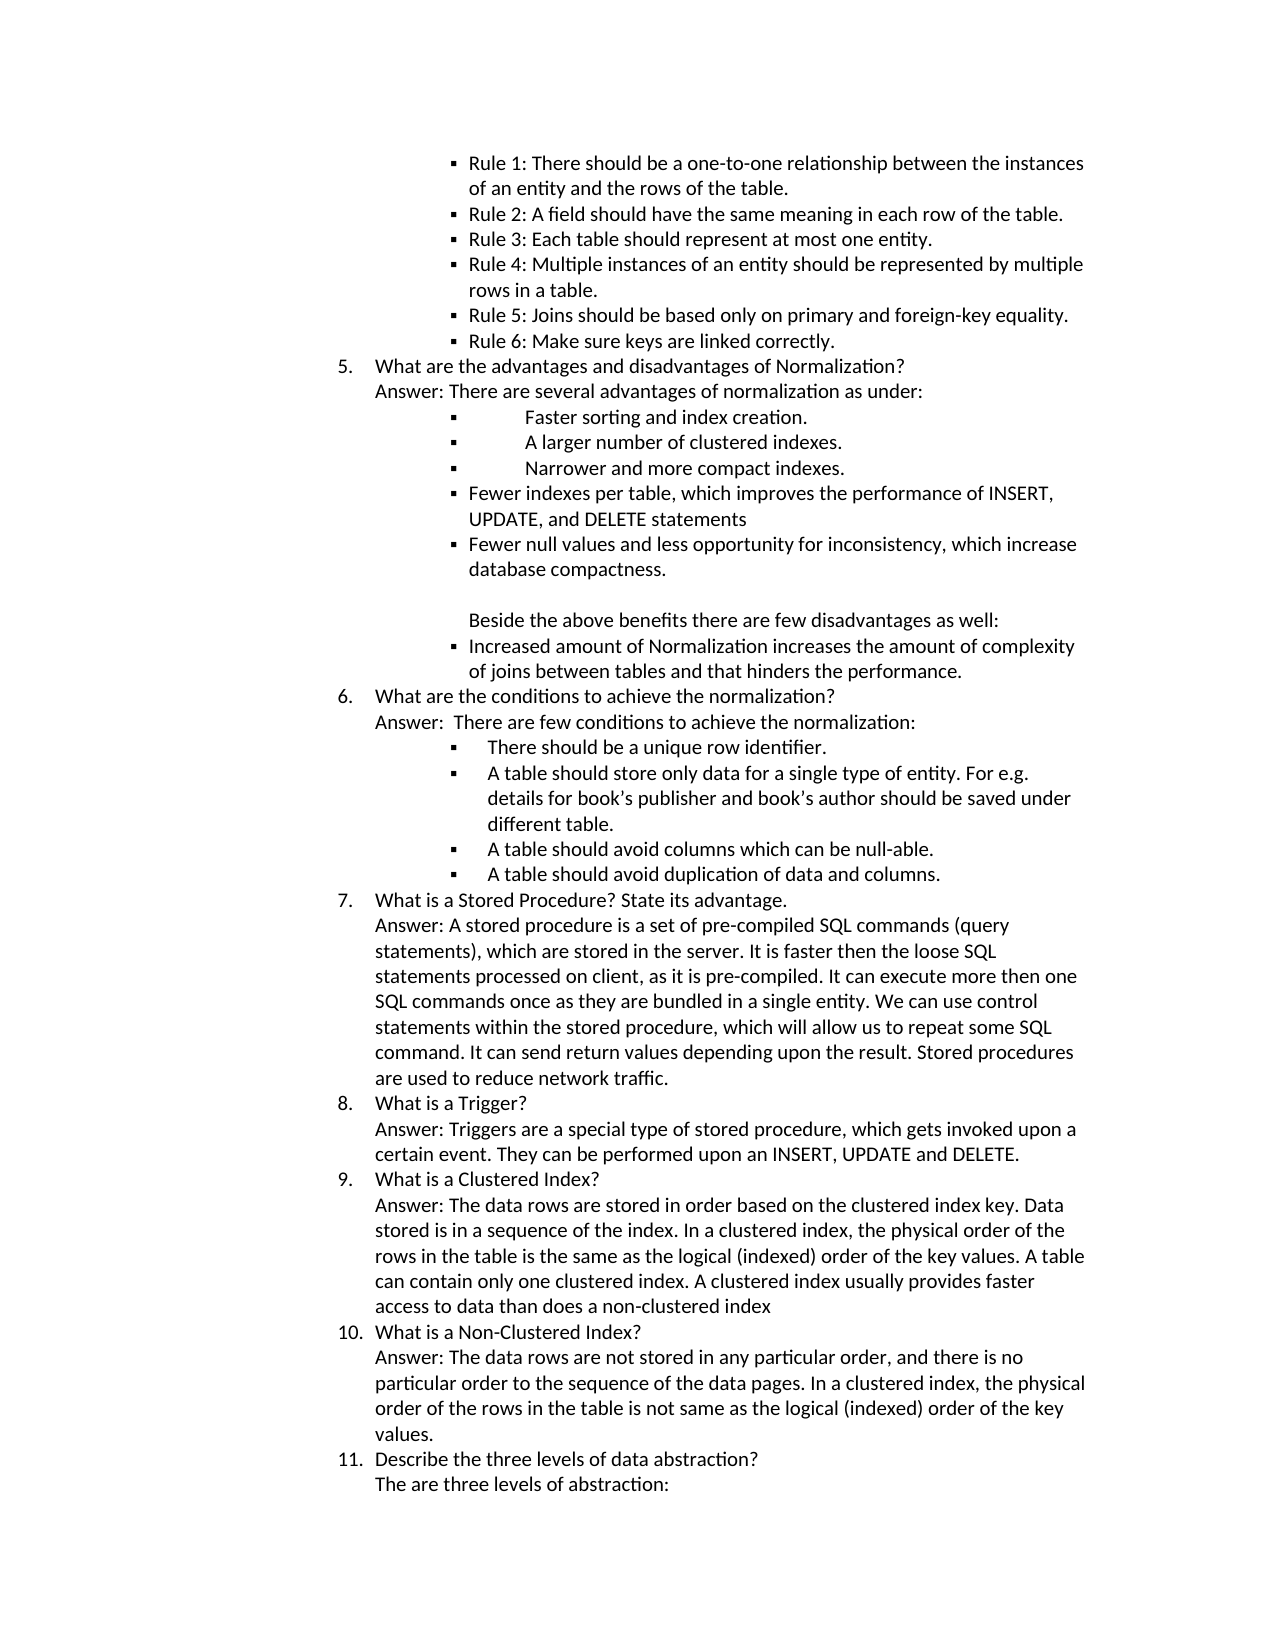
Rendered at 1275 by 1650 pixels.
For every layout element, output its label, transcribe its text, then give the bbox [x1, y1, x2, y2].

list Rule 3: Each table should represent at most one entity. [450, 226, 1087, 252]
list Fewer null values and less opportunity for inconsistency, which increase database compactness. Beside the above benefits there are few disadvantages as well: [450, 531, 1087, 633]
list What is a Clustered Index? Answer: The data rows are stored in order based on the clustered index key. Data stored is in a sequence of the index. In a clustered index, the physical order of the rows in the table is the same as the logical (indexed) order of the key values. A table can contain only one clustered index. A clustered index usually provides faster access to data than does a non-clustered index [337, 1167, 1087, 1319]
list Rule 2: A field should have the same meaning in each row of the table. [450, 201, 1087, 226]
list What are the conditions to achieve the normalization? Answer: There are few conditions to achieve the normalization: [337, 684, 1087, 734]
list What is a Non-Clustered Index? Answer: The data rows are not stored in any particular order, and there is no particular order to the sequence of the data pages. In a clustered index, the physical order of the rows in the table is not same as the logical (indexed) order of the key values. [337, 1319, 1087, 1446]
list Rule 1: There should be a one-to-one relationship between the instances of an entity and the rows of the table. [450, 150, 1087, 201]
list Describe the three levels of data abstraction? The are three levels of abstraction: [337, 1446, 1087, 1497]
list A larger number of clustered indexes. [450, 429, 1087, 455]
list What is a Stored Procedure? State its advantage. Answer: A stored procedure is a set of pre-compiled SQL commands (query statements), which are stored in the server. It is faster then the loose SQL statements processed on client, as it is pre-compiled. It can execute more then one SQL commands once as they are bundled in a single entity. We can use control statements within the stored procedure, which will allow us to repeat some SQL command. It can send return values depending upon the result. Stored procedures are used to reduce network traffic. [337, 887, 1087, 1090]
list Rule 6: Make sure keys are linked correctly. [450, 328, 1087, 353]
list Rule 5: Joins should be based only on primary and foreign-key equality. [450, 302, 1087, 328]
list Fewer indexes per table, which improves the performance of INSERT, UPDATE, and DELETE statements [450, 480, 1087, 531]
list There should be a unique row identifier. [450, 734, 1087, 760]
list A table should avoid duplication of data and columns. [450, 862, 1087, 887]
list Narrower and more compact indexes. [450, 455, 1087, 480]
list Faster sorting and index creation. [450, 404, 1087, 429]
list Increased amount of Normalization increases the amount of complexity of joins between tables and that hinders the performance. [450, 633, 1087, 684]
list Rule 4: Multiple instances of an entity should be represented by multiple rows in a table. [450, 252, 1087, 302]
list What is a Trigger? Answer: Triggers are a special type of stored procedure, which gets invoked upon a certain event. They can be performed upon an INSERT, UPDATE and DELETE. [337, 1090, 1087, 1167]
list A table should store only data for a single type of entity. For e.g. details for book’s publisher and book’s author should be saved under different table. [450, 760, 1087, 836]
list A table should avoid columns which can be null-able. [450, 836, 1087, 862]
list What are the advantages and disadvantages of Normalization? Answer: There are several advantages of normalization as under: [337, 353, 1087, 404]
